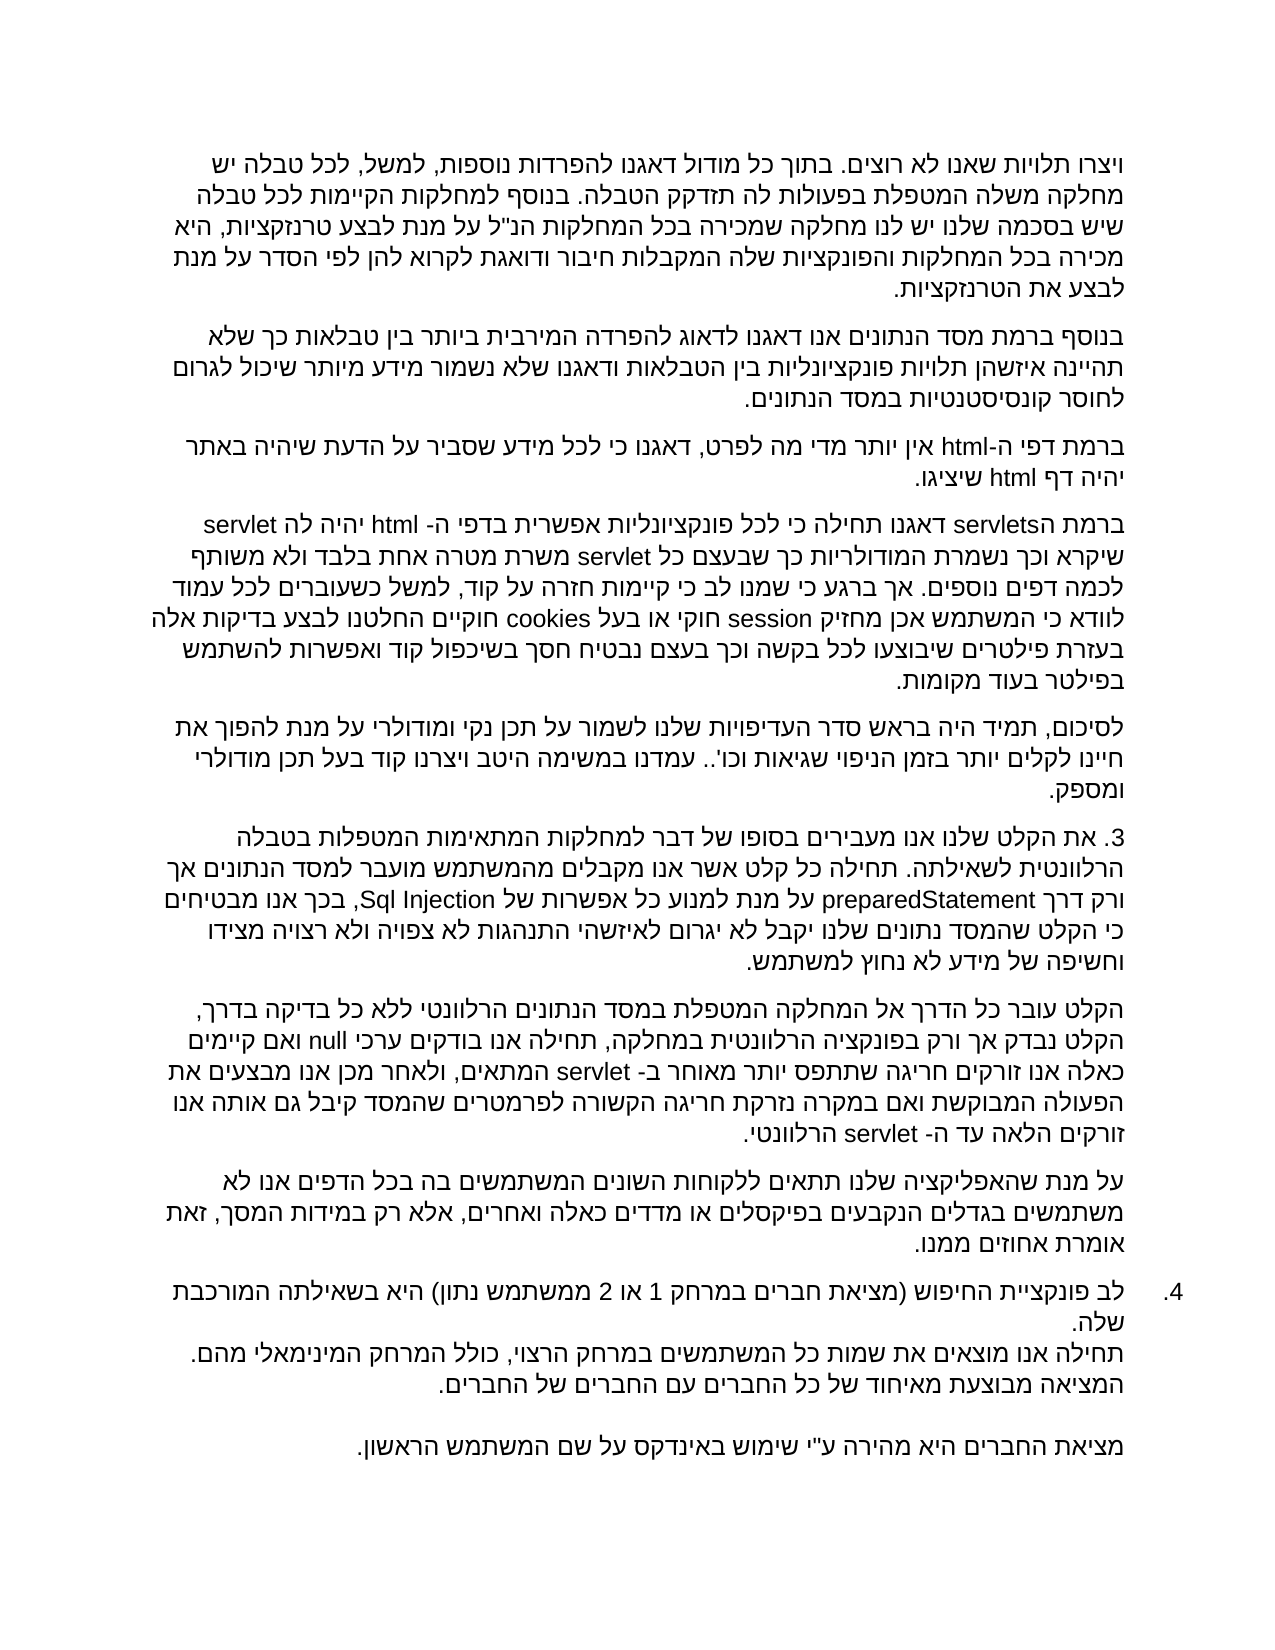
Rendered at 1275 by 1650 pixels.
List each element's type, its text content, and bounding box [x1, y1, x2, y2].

text 3. את הקלט שלנו אנו מעבירים בסופו של דבר למחלקות המתאימות המטפלות בטבלה הרלוונטית לשאילתה. תחילה כל קלט אשר אנו מקבלים מהמשתמש מועבר למסד הנתונים אך ורק דרך preparedStatement על מנת למנוע כל אפשרות של Sql Injection, בכך אנו מבטיחים כי הקלט שהמסד נתונים שלנו יקבל לא יגרום לאיזשהי התנהגות לא צפויה ולא רצויה מצידו וחשיפה של מידע לא נחוץ למשתמש. [150, 823, 1125, 976]
text הקלט עובר כל הדרך אל המחלקה המטפלת במסד הנתונים הרלוונטי ללא כל בדיקה בדרך, הקלט נבדק אך ורק בפונקציה הרלוונטית במחלקה, תחילה אנו בודקים ערכי null ואם קיימים כאלה אנו זורקים חריגה שתתפס יותר מאוחר ב- servlet המתאים, ולאחר מכן אנו מבצעים את הפעולה המבוקשת ואם במקרה נזרקת חריגה הקשורה לפרמטרים שהמסד קיבל גם אותה אנו זורקים הלאה עד ה- servlet הרלוונטי. [150, 995, 1125, 1148]
list מציאת החברים היא מהירה ע"י שימוש באינדקס על שם המשתמש הראשון. [150, 1432, 1125, 1461]
list תחילה אנו מוצאים את שמות כל המשתמשים במרחק הרצוי, כולל המרחק המינימאלי מהם. [150, 1339, 1125, 1367]
text ברמת דפי ה-html אין יותר מדי מה לפרט, דאגנו כי לכל מידע שסביר על הדעת שיהיה באתר יהיה דף html שיציגו. [150, 432, 1125, 491]
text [150, 150, 1125, 303]
list המציאה מבוצעת מאיחוד של כל החברים עם החברים של החברים. [150, 1370, 1125, 1398]
list לב פונקציית החיפוש (מציאת חברים במרחק 1 או 2 ממשתמש נתון) היא בשאילתה המורכבת שלה. [150, 1277, 1162, 1336]
text על מנת שהאפליקציה שלנו תתאים ללקוחות השונים המשתמשים בה בכל הדפים אנו לא משתמשים בגדלים הנקבעים בפיקסלים או מדדים כאלה ואחרים, אלא רק במידות המסך, זאת אומרת אחוזים ממנו. [150, 1167, 1125, 1258]
text לסיכום, תמיד היה בראש סדר העדיפויות שלנו לשמור על תכן נקי ומודולרי על מנת להפוך את חיינו לקלים יותר בזמן הניפוי שגיאות וכו'.. עמדנו במשימה היטב ויצרנו קוד בעל תכן מודולרי ומספק. [150, 713, 1125, 804]
text ברמת הservlets דאגנו תחילה כי לכל פונקציונליות אפשרית בדפי ה- html יהיה לה servlet שיקרא וכך נשמרת המודולריות כך שבעצם כל servlet משרת מטרה אחת בלבד ולא משותף לכמה דפים נוספים. אך ברגע כי שמנו לב כי קיימות חזרה על קוד, למשל כשעוברים לכל עמוד לוודא כי המשתמש אכן מחזיק session חוקי או בעל cookies חוקיים החלטנו לבצע בדיקות אלה בעזרת פילטרים שיבוצעו לכל בקשה וכך בעצם נבטיח חסך בשיכפול קוד ואפשרות להשתמש בפילטר בעוד מקומות. [150, 510, 1125, 694]
text בנוסף ברמת מסד הנתונים אנו דאגנו לדאוג להפרדה המירבית ביותר בין טבלאות כך שלא תהיינה איזשהן תלויות פונקציונליות בין הטבלאות ודאגנו שלא נשמור מידע מיותר שיכול לגרום לחוסר קונסיסטנטיות במסד הנתונים. [150, 322, 1125, 413]
